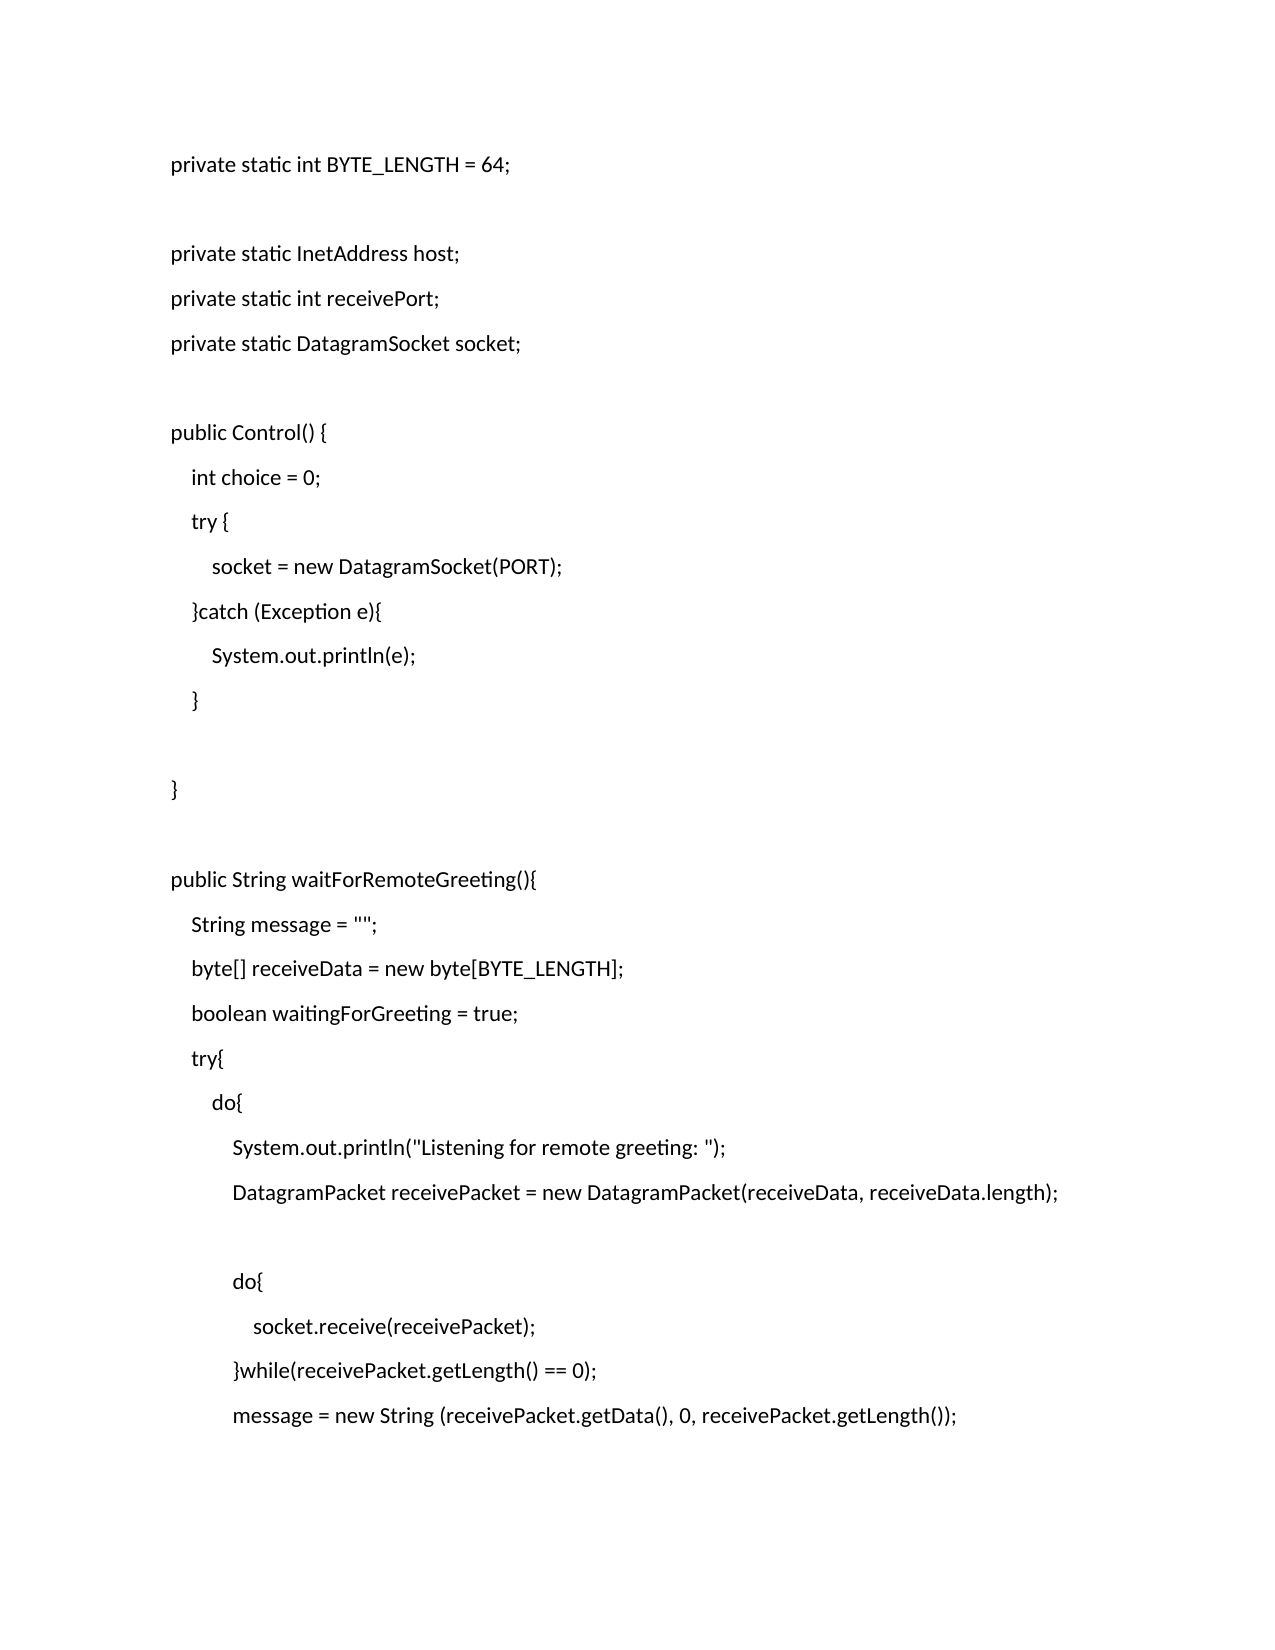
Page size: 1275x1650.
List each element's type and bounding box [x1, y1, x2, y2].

table_cell [139, 150, 1113, 1491]
